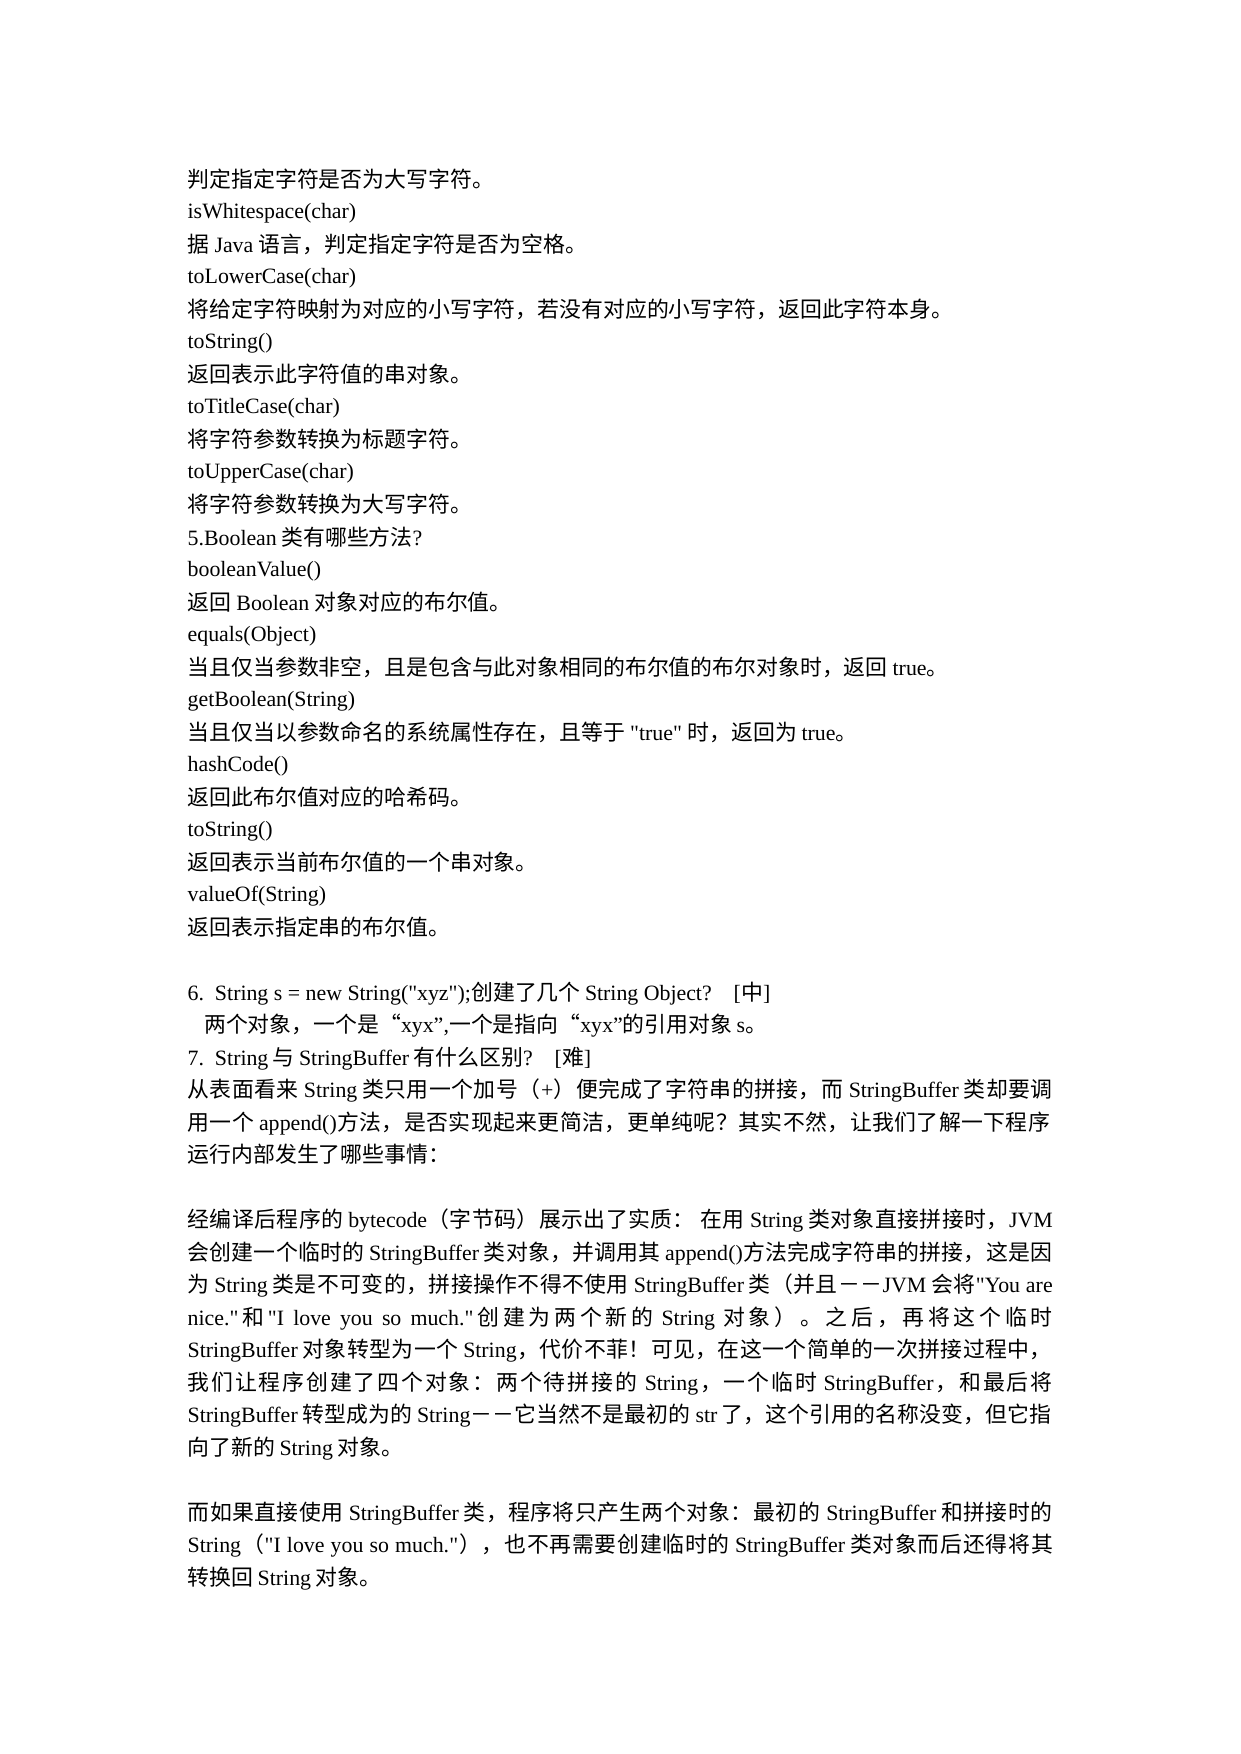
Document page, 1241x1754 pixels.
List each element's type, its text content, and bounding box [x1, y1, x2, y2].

text 返回 Boolean 对象对应的布尔值。 [187, 584, 1053, 617]
text booleanValue() [187, 552, 1053, 584]
text hashCode() [187, 747, 1053, 779]
text toString() [187, 812, 1053, 844]
text isWhitespace(char) [187, 194, 1053, 227]
text valueOf(String) [187, 877, 1053, 909]
text 返回表示此字符值的串对象。 [187, 357, 1053, 389]
text 返回此布尔值对应的哈希码。 [187, 779, 1053, 812]
text toUpperCase(char) [187, 454, 1053, 487]
text 将字符参数转换为大写字符。 [187, 487, 1053, 519]
text toString() [187, 324, 1053, 357]
text 5.Boolean类有哪些方法? [187, 519, 1053, 552]
text 两个对象，一个是“xyx”,一个是指向“xyx”的引用对象s。 [187, 1007, 1053, 1039]
text equals(Object) [187, 617, 1053, 649]
text 从表面看来String类只用一个加号（+）便完成了字符串的拼接，而StringBuffer类却要调用一个append()方法，是否实现起来更简洁，更单纯呢？其实不然，让我们了解一下程序运行内部发生了哪些事情： [187, 1072, 1053, 1169]
text 当且仅当以参数命名的系统属性存在，且等于 "true" 时，返回为 true。 [187, 714, 1053, 747]
text toLowerCase(char) [187, 259, 1053, 292]
text getBoolean(String) [187, 682, 1053, 714]
text 当且仅当参数非空，且是包含与此对象相同的布尔值的布尔对象时，返回 true。 [187, 649, 1053, 682]
text 将给定字符映射为对应的小写字符，若没有对应的小写字符，返回此字符本身。 [187, 292, 1053, 324]
text toTitleCase(char) [187, 389, 1053, 422]
text 经编译后程序的bytecode（字节码）展示出了实质： 在用String类对象直接拼接时，JVM会创建一个临时的StringBuffer类对象，并调用其append()方法完成字符串的拼接，这是因为String类是不可变的，拼接操作不得不使用StringBuffer类（并且－－JVM会将"You are nice."和"I love you so much."创建为两个新的String对象）。之后，再将这个临时StringBuffer对象转型为一个String，代价不菲！可见，在这一个简单的一次拼接过程中，我们让程序创建了四个对象：两个待拼接的String，一个临时StringBuffer，和最后将StringBuffer转型成为的String－－它当然不是最初的str了，这个引用的名称没变，但它指向了新的String对象。 [187, 1202, 1053, 1462]
text 6. String s = new String("xyz");创建了几个String Object? [中] [187, 974, 1053, 1007]
text 据 Java 语言，判定指定字符是否为空格。 [187, 227, 1053, 259]
text 判定指定字符是否为大写字符。 [187, 162, 1053, 194]
text 返回表示当前布尔值的一个串对象。 [187, 844, 1053, 877]
text 将字符参数转换为标题字符。 [187, 422, 1053, 454]
text 返回表示指定串的布尔值。 [187, 909, 1053, 942]
text 7. String与StringBuffer有什么区别? [难] [187, 1039, 1053, 1072]
text 而如果直接使用StringBuffer类，程序将只产生两个对象：最初的StringBuffer和拼接时的String（"I love you so much."），也不再需要创建临时的StringBuffer类对象而后还得将其转换回String对象。 [187, 1494, 1053, 1592]
